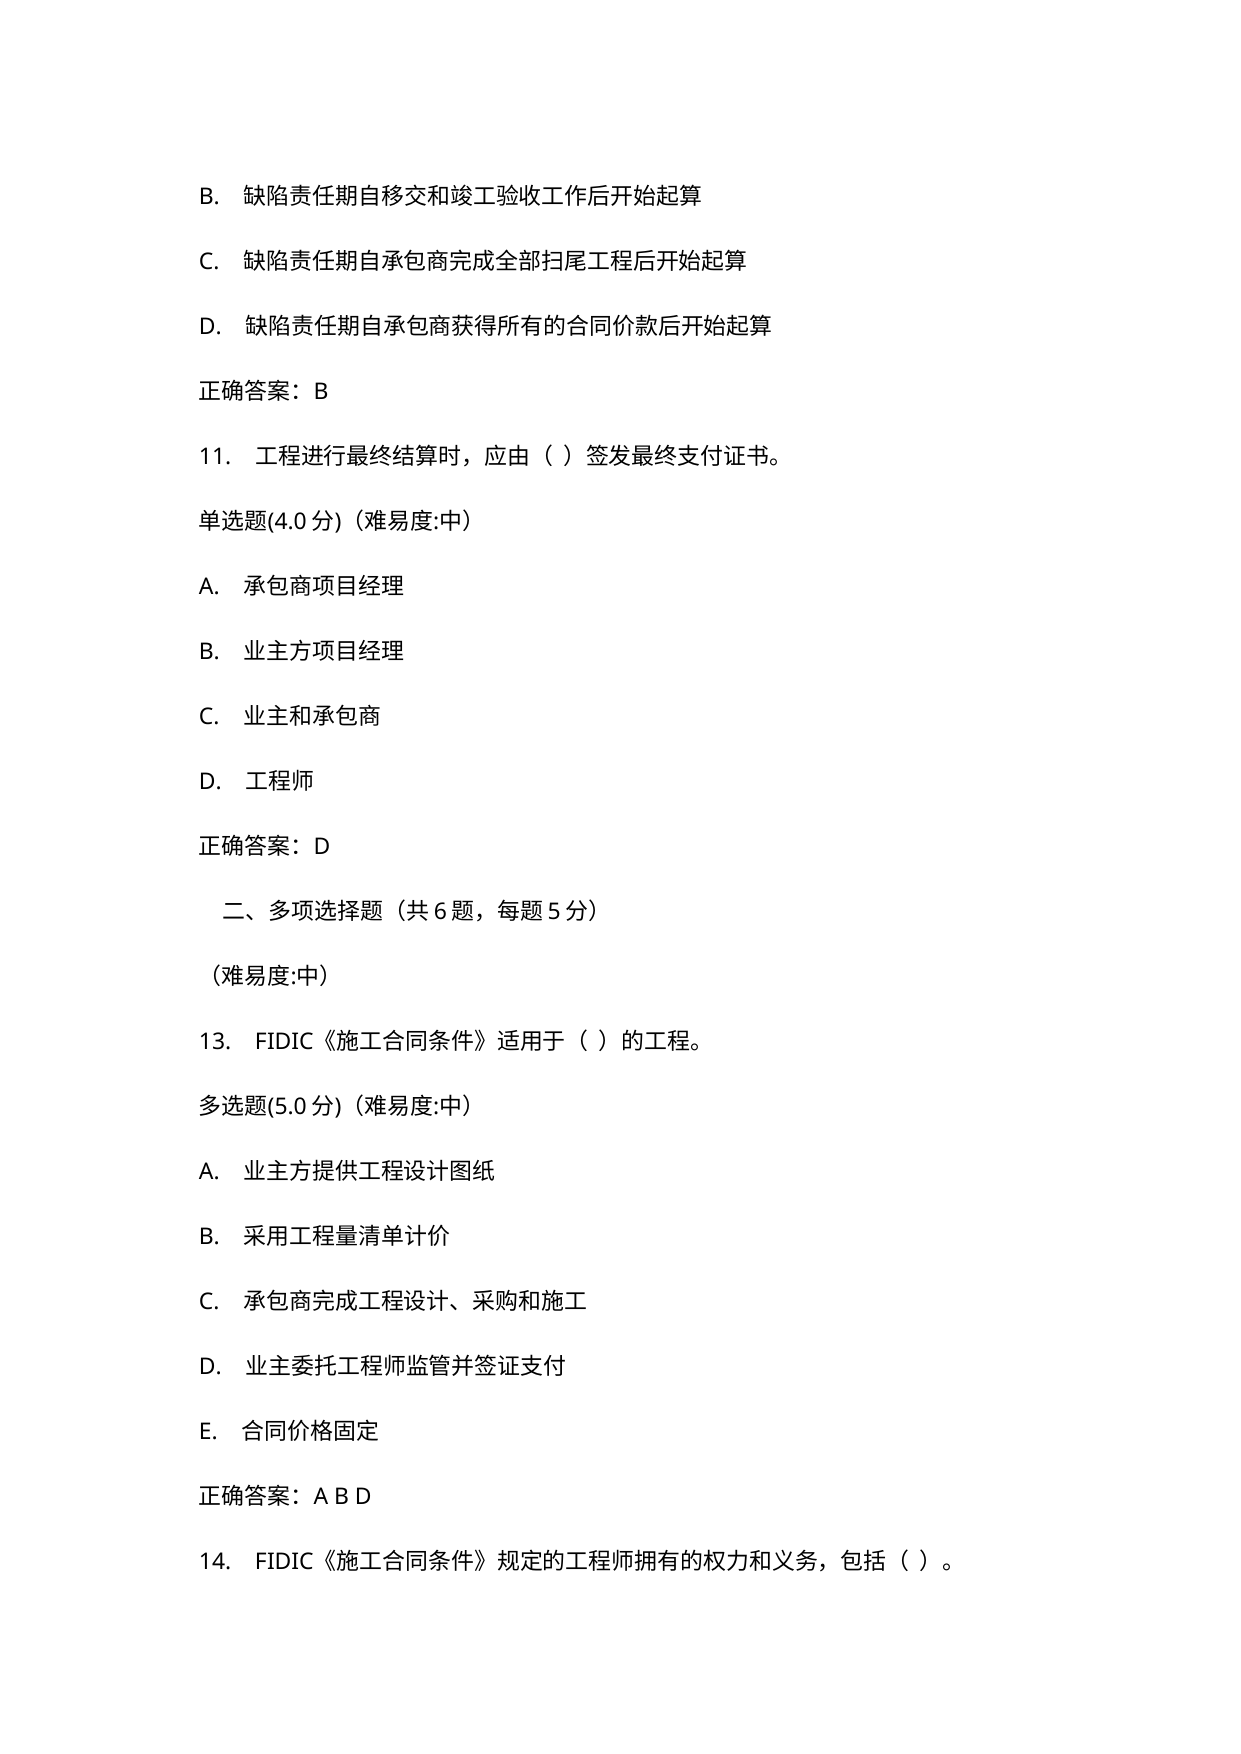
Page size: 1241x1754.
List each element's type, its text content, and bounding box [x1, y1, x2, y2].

table_cell 正确答案：D [188, 812, 1240, 877]
table_cell E. 合同价格固定 [188, 1397, 1240, 1462]
table_cell B. 业主方项目经理 [188, 617, 1240, 682]
table_cell 13. FIDIC《施工合同条件》适用于（ ）的工程。 [188, 1007, 1240, 1072]
table_cell 二、多项选择题（共6题，每题5分） [188, 877, 1240, 942]
table_cell D. 业主委托工程师监管并签证支付 [188, 1332, 1240, 1397]
table_cell A. 业主方提供工程设计图纸 [188, 1137, 1240, 1202]
table_cell 正确答案：A B D [188, 1462, 1240, 1527]
table_cell 多选题(5.0分)（难易度:中） [188, 1072, 1240, 1137]
table_cell C. 承包商完成工程设计、采购和施工 [188, 1267, 1240, 1332]
table_cell D. 工程师 [188, 747, 1240, 812]
table_cell B. 采用工程量清单计价 [188, 1202, 1240, 1267]
table_cell D. 缺陷责任期自承包商获得所有的合同价款后开始起算 [188, 292, 1240, 357]
table_cell （难易度:中） [188, 942, 1240, 1007]
table_cell B. 缺陷责任期自移交和竣工验收工作后开始起算 [188, 162, 1240, 227]
table_cell 11. 工程进行最终结算时，应由（ ）签发最终支付证书。 [188, 422, 1240, 487]
table_cell C. 业主和承包商 [188, 682, 1240, 747]
table_cell 单选题(4.0分)（难易度:中） [188, 487, 1240, 552]
table_cell A. 承包商项目经理 [188, 552, 1240, 617]
table_cell 正确答案：B [188, 357, 1240, 422]
table_cell C. 缺陷责任期自承包商完成全部扫尾工程后开始起算 [188, 227, 1240, 292]
table_cell 14. FIDIC《施工合同条件》规定的工程师拥有的权力和义务，包括（ ）。 [188, 1527, 1240, 1592]
